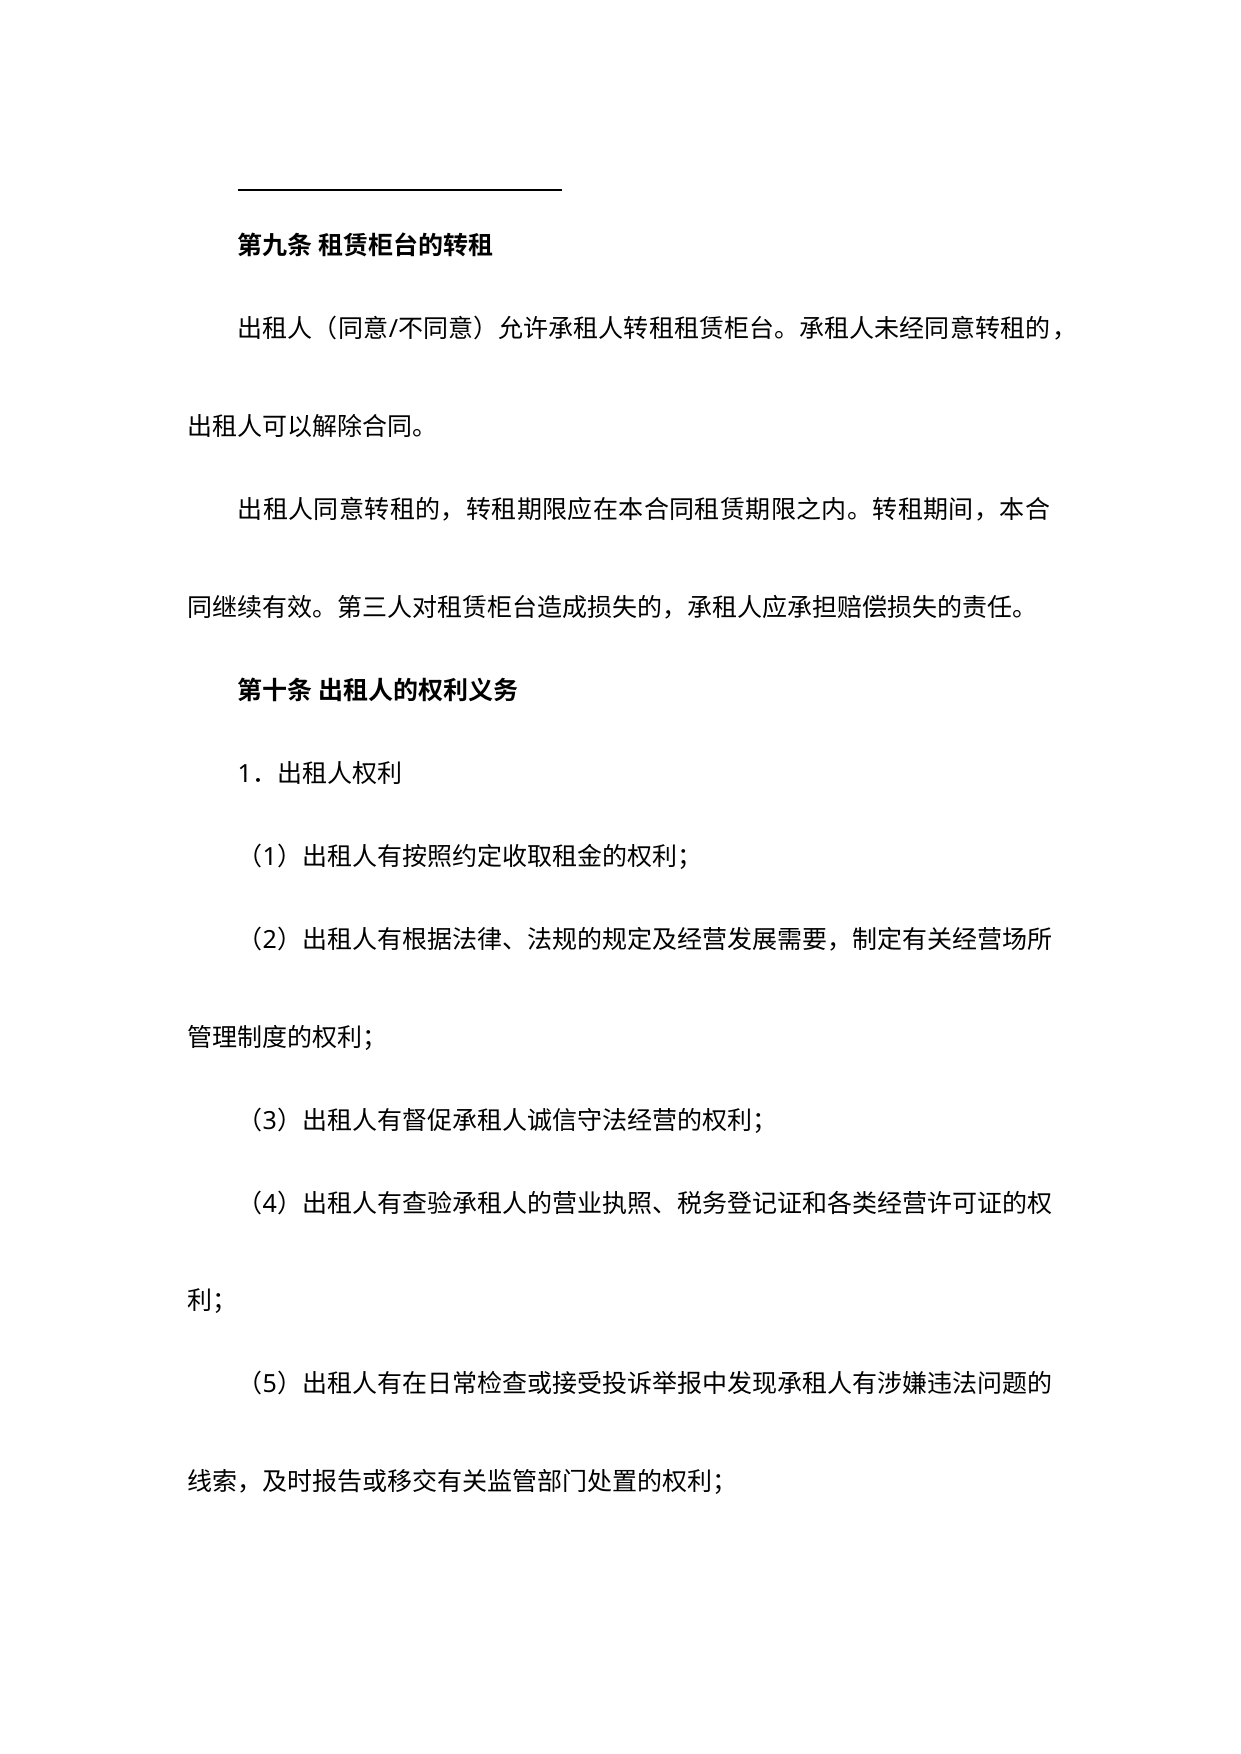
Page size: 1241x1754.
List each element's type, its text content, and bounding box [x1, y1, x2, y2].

text （2）出租人有根据法律、法规的规定及经营发展需要，制定有关经营场所管理制度的权利； [187, 905, 1053, 1068]
text （3）出租人有督促承租人诚信守法经营的权利； [187, 1086, 1053, 1151]
text 出租人（同意/不同意）允许承租人转租租赁柜台。承租人未经同意转租的，出租人可以解除合同。 [187, 294, 1053, 457]
text （4）出租人有查验承租人的营业执照、税务登记证和各类经营许可证的权利； [187, 1169, 1053, 1331]
text 第九条 租赁柜台的转租 [187, 211, 1053, 276]
text 出租人同意转租的，转租期限应在本合同租赁期限之内。转租期间，本合同继续有效。第三人对租赁柜台造成损失的，承租人应承担赔偿损失的责任。 [187, 475, 1053, 638]
text （5）出租人有在日常检查或接受投诉举报中发现承租人有涉嫌违法问题的线索，及时报告或移交有关监管部门处置的权利； [187, 1349, 1053, 1512]
text （1）出租人有按照约定收取租金的权利； [187, 822, 1053, 887]
text 第十条 出租人的权利义务 [187, 656, 1053, 721]
text 1．出租人权利 [187, 739, 1053, 804]
